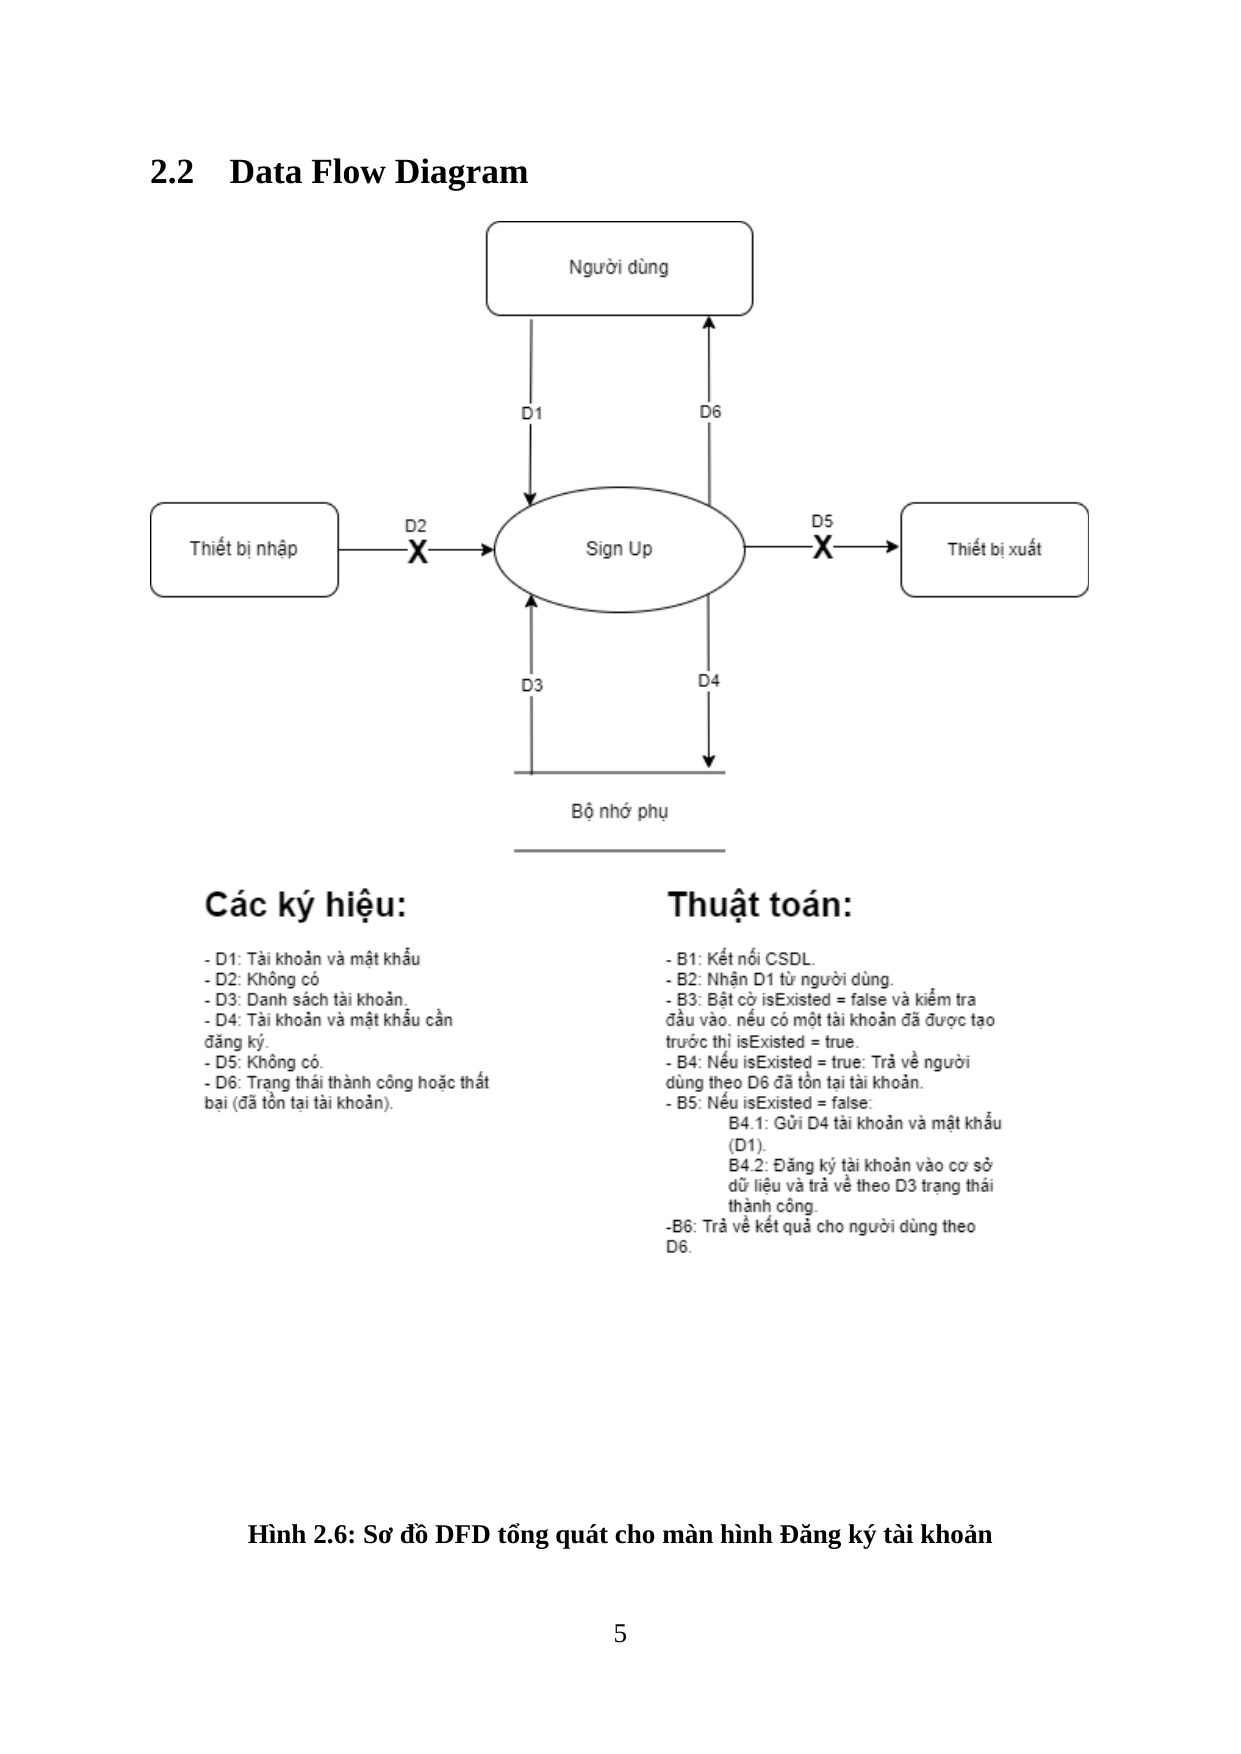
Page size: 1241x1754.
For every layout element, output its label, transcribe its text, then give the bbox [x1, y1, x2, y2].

text Hình 2.6: Sơ đồ DFD tổng quát cho màn hình Đăng ký tài khoản [150, 1518, 1090, 1549]
subtitle 2.2 Data Flow Diagram [150, 150, 1090, 191]
picture [150, 221, 1089, 1489]
